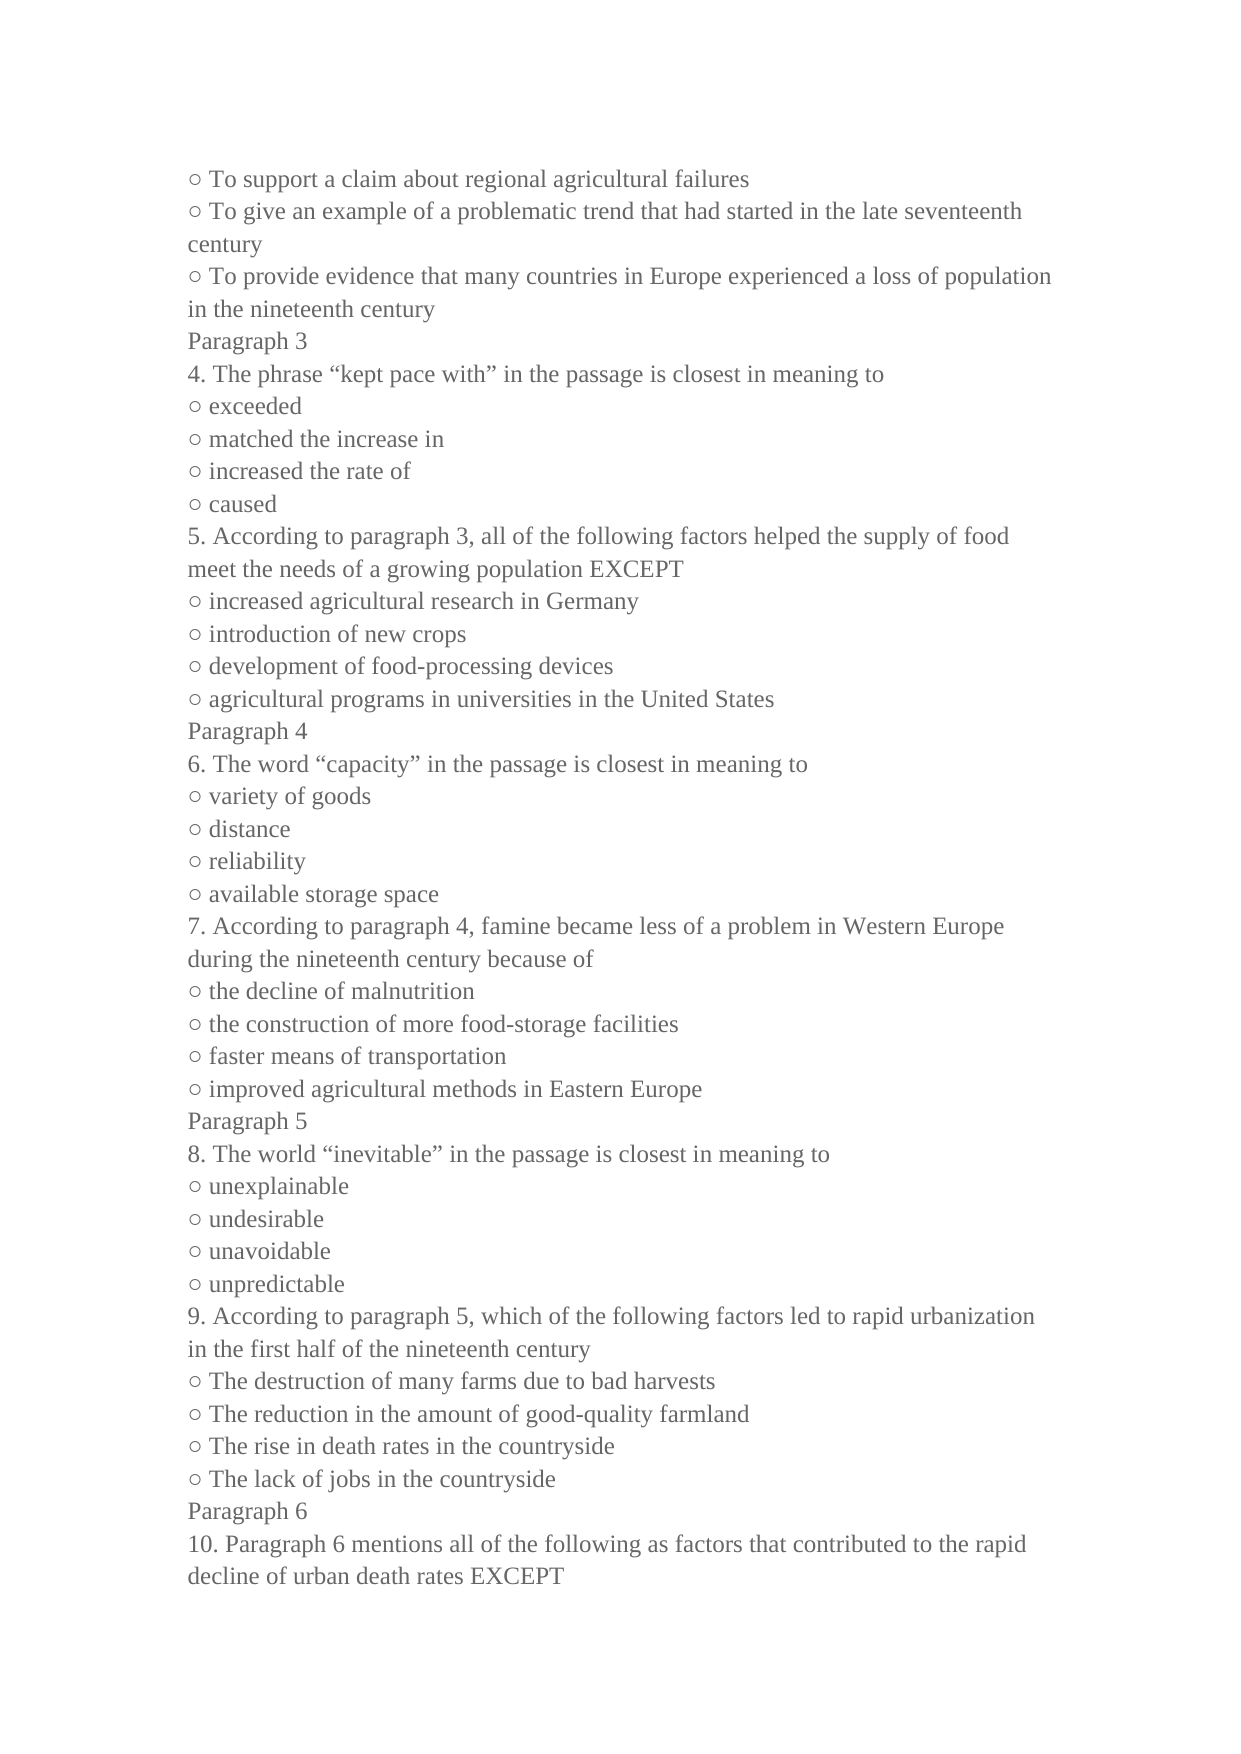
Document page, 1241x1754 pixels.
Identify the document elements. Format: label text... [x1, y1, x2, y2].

text ○ the decline of malnutrition [187, 974, 1053, 1007]
text Paragraph 5 [187, 1104, 1053, 1137]
text ○ introduction of new crops [187, 617, 1053, 649]
text 8. The world “inevitable” in the passage is closest in meaning to [187, 1137, 1053, 1169]
text ○ caused [187, 487, 1053, 519]
text ○ To support a claim about regional agricultural failures [187, 162, 1053, 194]
text ○ The rise in death rates in the countryside [187, 1429, 1053, 1462]
text 10. Paragraph 6 mentions all of the following as factors that contributed to the rapid decline of urban death rates EXCEPT [187, 1527, 1053, 1592]
text ○ available storage space [187, 877, 1053, 909]
text ○ The destruction of many farms due to bad harvests [187, 1364, 1053, 1397]
text ○ The reduction in the amount of good-quality farmland [187, 1397, 1053, 1429]
text ○ improved agricultural methods in Eastern Europe [187, 1072, 1053, 1104]
text ○ increased the rate of [187, 454, 1053, 487]
text ○ increased agricultural research in Germany [187, 584, 1053, 617]
text ○ the construction of more food-storage facilities [187, 1007, 1053, 1039]
text ○ unpredictable [187, 1267, 1053, 1299]
text ○ unexplainable [187, 1169, 1053, 1202]
text ○ faster means of transportation [187, 1039, 1053, 1072]
text ○ matched the increase in [187, 422, 1053, 454]
text 9. According to paragraph 5, which of the following factors led to rapid urbanization in the first half of the nineteenth century [187, 1299, 1053, 1364]
text 7. According to paragraph 4, famine became less of a problem in Western Europe during the nineteenth century because of [187, 909, 1053, 974]
text ○ undesirable [187, 1202, 1053, 1234]
text 5. According to paragraph 3, all of the following factors helped the supply of food meet the needs of a growing population EXCEPT [187, 519, 1053, 584]
text ○ To give an example of a problematic trend that had started in the late seventeenth century [187, 194, 1053, 259]
text ○ distance [187, 812, 1053, 844]
text ○ agricultural programs in universities in the United States [187, 682, 1053, 714]
text ○ The lack of jobs in the countryside [187, 1462, 1053, 1494]
text ○ variety of goods [187, 779, 1053, 812]
text Paragraph 4 [187, 714, 1053, 747]
text ○ To provide evidence that many countries in Europe experienced a loss of population in the nineteenth century [187, 259, 1053, 324]
text ○ unavoidable [187, 1234, 1053, 1267]
text Paragraph 6 [187, 1494, 1053, 1527]
text Paragraph 3 [187, 324, 1053, 357]
text 6. The word “capacity” in the passage is closest in meaning to [187, 747, 1053, 779]
text 4. The phrase “kept pace with” in the passage is closest in meaning to [187, 357, 1053, 389]
text ○ exceeded [187, 389, 1053, 422]
text ○ development of food-processing devices [187, 649, 1053, 682]
text ○ reliability [187, 844, 1053, 877]
